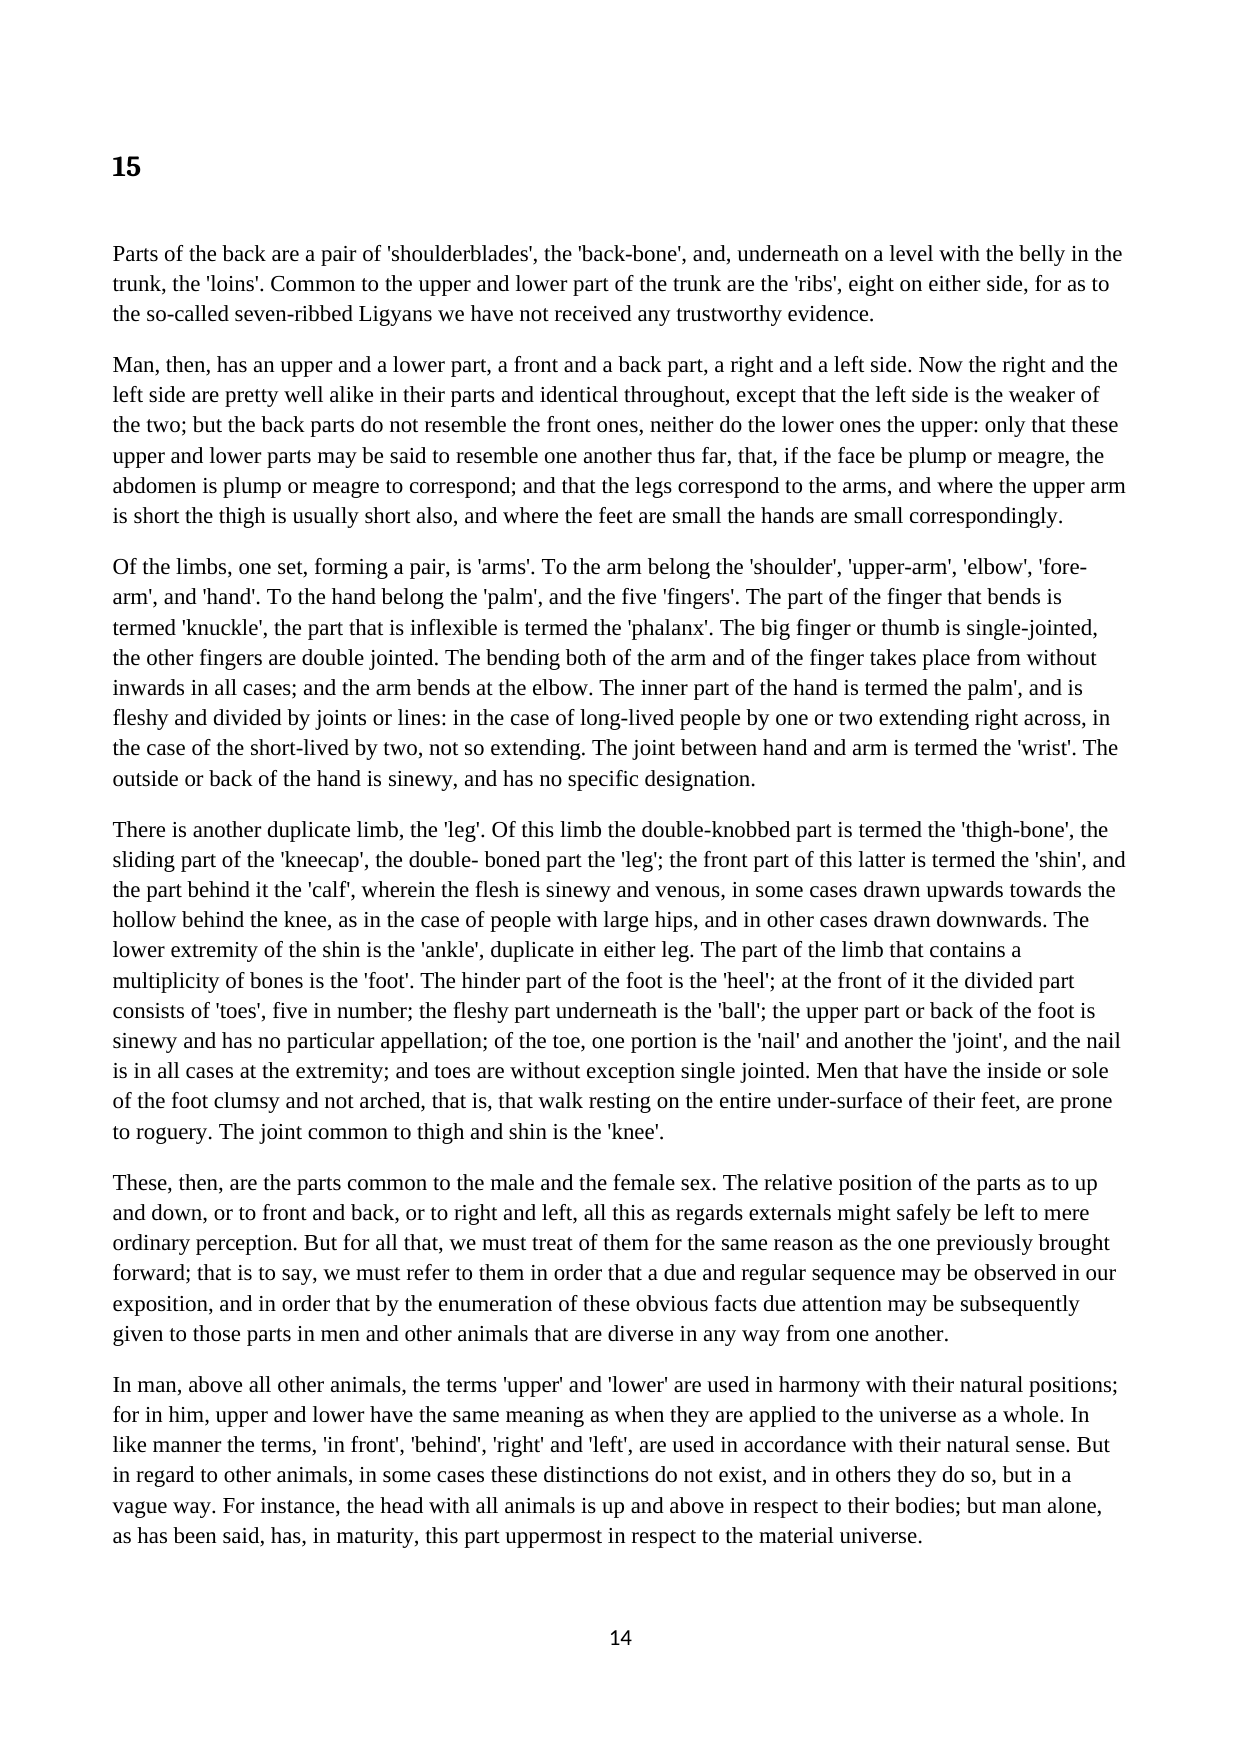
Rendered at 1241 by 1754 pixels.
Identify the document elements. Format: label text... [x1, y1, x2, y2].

text Parts of the back are a pair of 'shoulderblades', the 'back-bone', and, underneath on a level with the belly in the trunk, the 'loins'. Common to the upper and lower part of the trunk are the 'ribs', eight on either side, for as to the so-called seven-ribbed Ligyans we have not received any trustworthy evidence. [112, 239, 1128, 326]
text In man, above all other animals, the terms 'upper' and 'lower' are used in harmony with their natural positions; for in him, upper and lower have the same meaning as when they are applied to the universe as a whole. In like manner the terms, 'in front', 'behind', 'right' and 'left', are used in accordance with their natural sense. But in regard to other animals, in some cases these distinctions do not exist, and in others they do so, but in a vague way. For instance, the head with all animals is up and above in respect to their bodies; but man alone, as has been said, has, in maturity, this part uppermost in respect to the material universe. [112, 1371, 1128, 1548]
text There is another duplicate limb, the 'leg'. Of this limb the double-knobbed part is termed the 'thigh-bone', the sliding part of the 'kneecap', the double- boned part the 'leg'; the front part of this latter is termed the 'shin', and the part behind it the 'calf', wherein the flesh is sinewy and venous, in some cases drawn upwards towards the hollow behind the knee, as in the case of people with large hips, and in other cases drawn downwards. The lower extremity of the shin is the 'ankle', duplicate in either leg. The part of the limb that contains a multiplicity of bones is the 'foot'. The hinder part of the foot is the 'heel'; at the front of it the divided part consists of 'toes', five in number; the fleshy part underneath is the 'ball'; the upper part or back of the foot is sinewy and has no particular appellation; of the toe, one portion is the 'nail' and another the 'joint', and the nail is in all cases at the extremity; and toes are without exception single jointed. Men that have the inside or sole of the foot clumsy and not arched, that is, that walk resting on the entire under-surface of their feet, are prone to roguery. The joint common to thigh and shin is the 'knee'. [112, 816, 1128, 1144]
text Of the limbs, one set, forming a pair, is 'arms'. To the arm belong the 'shoulder', 'upper-arm', 'elbow', 'fore-arm', and 'hand'. To the hand belong the 'palm', and the five 'fingers'. The part of the finger that bends is termed 'knuckle', the part that is inflexible is termed the 'phalanx'. The big finger or thumb is single-jointed, the other fingers are double jointed. The bending both of the arm and of the finger takes place from without inwards in all cases; and the arm bends at the elbow. The inner part of the hand is termed the palm', and is fleshy and divided by joints or lines: in the case of long-lived people by one or two extending right across, in the case of the short-lived by two, not so extending. The joint between hand and arm is termed the 'wrist'. The outside or back of the hand is sinewy, and has no specific designation. [112, 553, 1128, 791]
text Man, then, has an upper and a lower part, a front and a back part, a right and a left side. Now the right and the left side are pretty well alike in their parts and identical throughout, except that the left side is the weaker of the two; but the back parts do not resemble the front ones, neither do the lower ones the upper: only that these upper and lower parts may be said to resemble one another thus far, that, if the face be plump or meagre, the abdomen is plump or meagre to correspond; and that the legs correspond to the arms, and where the upper arm is short the thigh is usually short also, and where the feet are small the hands are small correspondingly. [112, 351, 1128, 528]
text These, then, are the parts common to the male and the female sex. The relative position of the parts as to up and down, or to front and back, or to right and left, all this as regards externals might safely be left to mere ordinary perception. But for all that, we must treat of them for the same reason as the one previously brought forward; that is to say, we must refer to them in order that a due and regular sequence may be observed in our exposition, and in order that by the enumeration of these obvious facts due attention may be subsequently given to those parts in men and other animals that are diverse in any way from one another. [112, 1169, 1128, 1346]
subtitle 15 [112, 150, 1128, 183]
